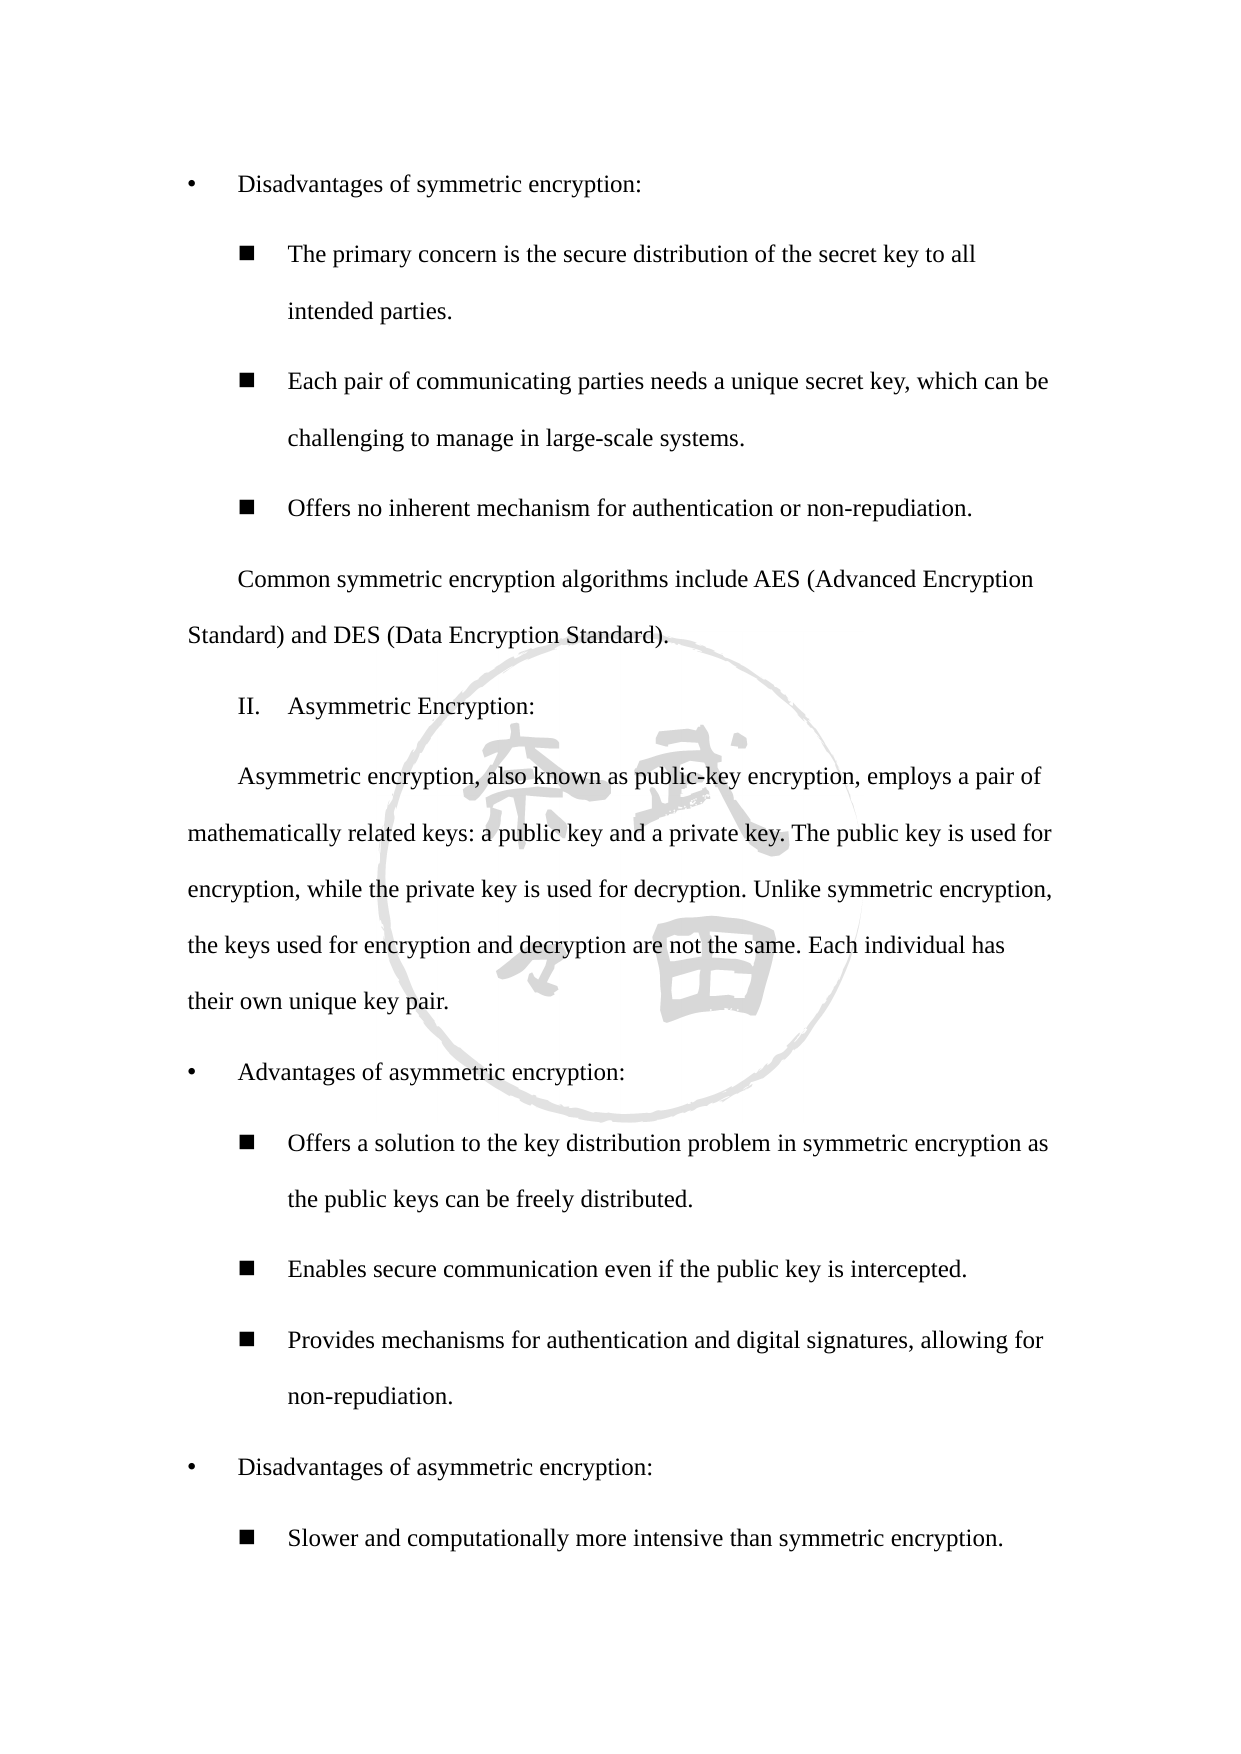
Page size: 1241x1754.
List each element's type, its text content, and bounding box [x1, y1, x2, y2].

list Offers a solution to the key distribution problem in symmetric encryption as the public keys can be freely distributed. [237, 1123, 1053, 1217]
list Offers no inherent mechanism for authentication or non-repudiation. [237, 489, 1053, 526]
list Disadvantages of asymmetric encryption: [187, 1448, 1053, 1485]
list Common symmetric encryption algorithms include AES (Advanced Encryption Standard) and DES (Data Encryption Standard). [187, 559, 1053, 653]
list The primary concern is the secure distribution of the secret key to all intended parties. [237, 235, 1053, 329]
list Asymmetric encryption, also known as public-key encryption, employs a pair of mathematically related keys: a public key and a private key. The public key is used for encryption, while the private key is used for decryption. Unlike symmetric encryption, the keys used for encryption and decryption are not the same. Each individual has their own unique key pair. [187, 757, 1053, 1019]
list Advantages of asymmetric encryption: [187, 1053, 1053, 1090]
list Enables secure communication even if the public key is intercepted. [237, 1250, 1053, 1288]
list Slower and computationally more intensive than symmetric encryption. [237, 1518, 1053, 1556]
list Disadvantages of symmetric encryption: [187, 164, 1053, 202]
list Provides mechanisms for authentication and digital signatures, allowing for non-repudiation. [237, 1321, 1053, 1414]
list Asymmetric Encryption: [237, 686, 1053, 724]
list Each pair of communicating parties needs a unique secret key, which can be challenging to manage in large-scale systems. [237, 362, 1053, 456]
